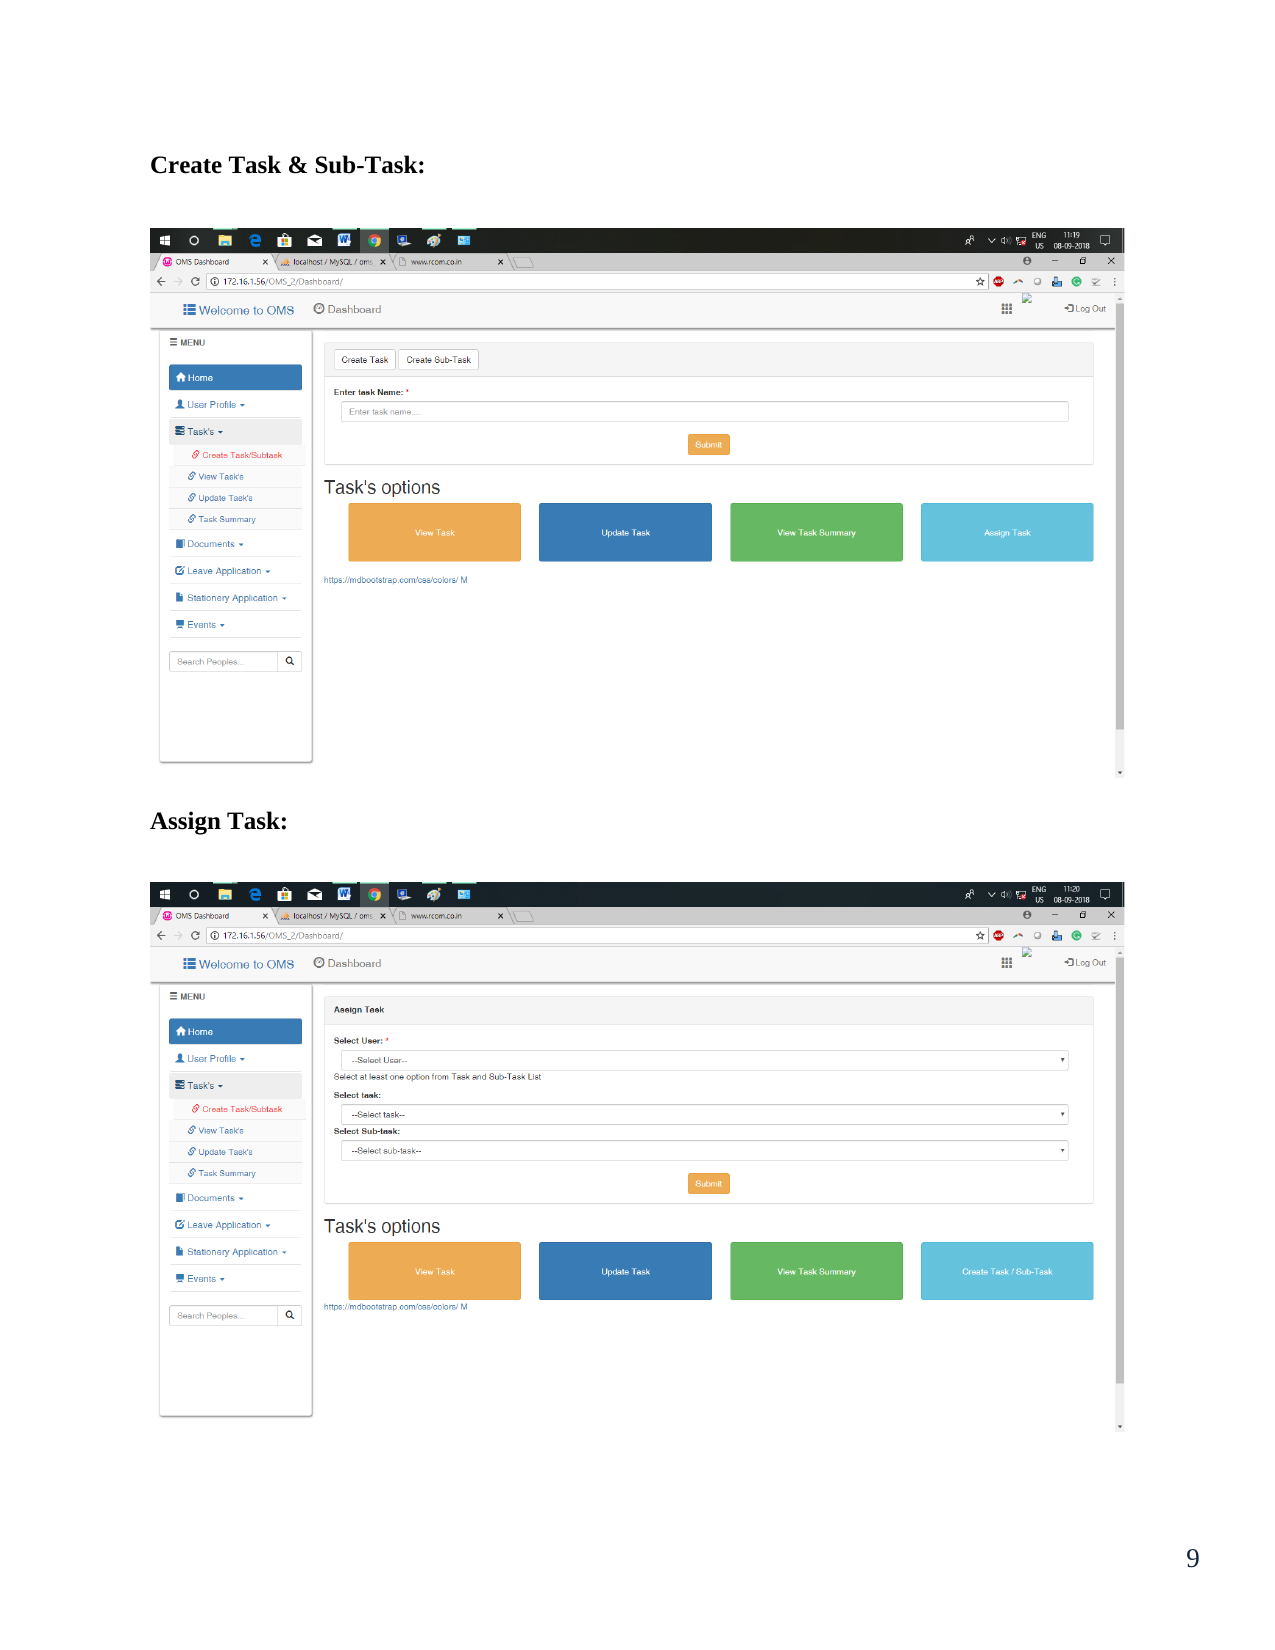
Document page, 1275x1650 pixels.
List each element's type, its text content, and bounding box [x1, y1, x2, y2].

text Assign Task: [150, 806, 1125, 835]
picture [150, 882, 1125, 1432]
text Create Task & Sub-Task: [150, 150, 1125, 179]
picture [150, 228, 1125, 778]
